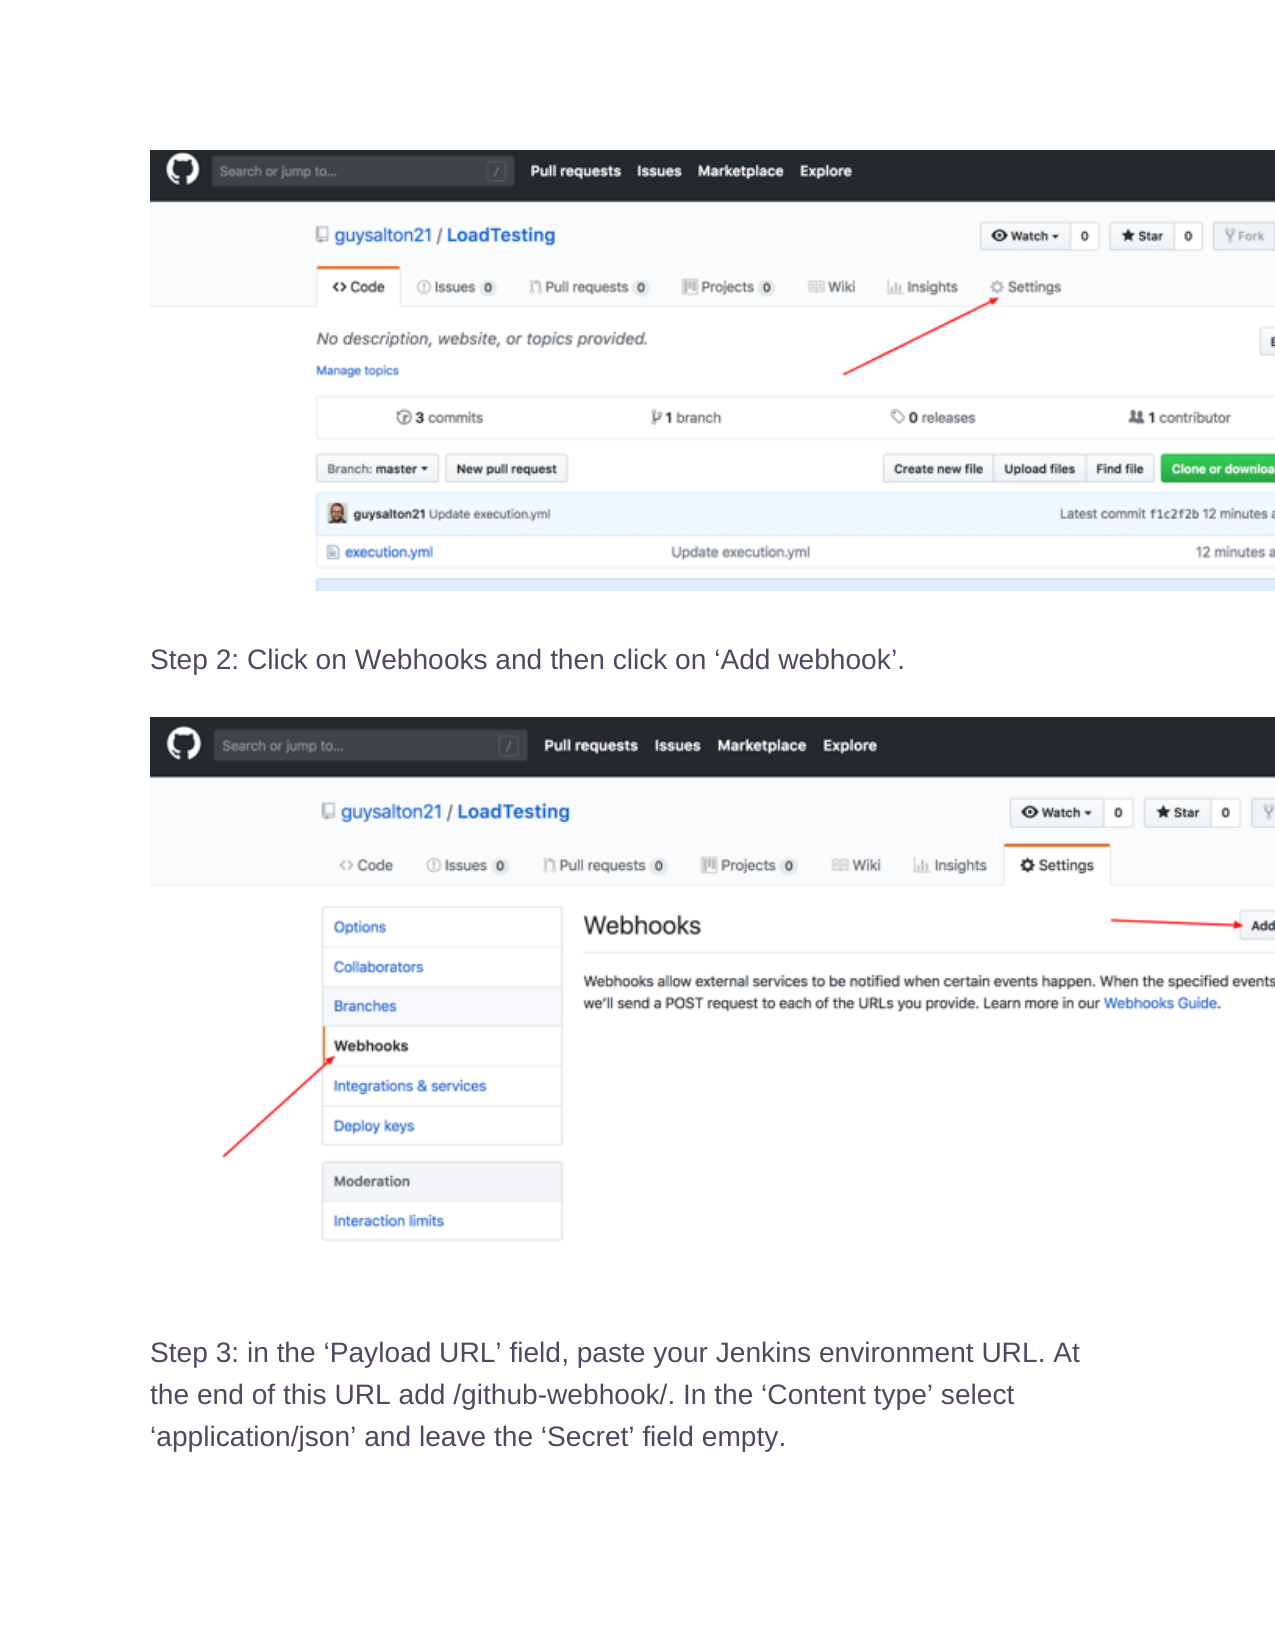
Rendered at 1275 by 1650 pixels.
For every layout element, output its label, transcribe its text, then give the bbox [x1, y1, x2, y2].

picture [150, 717, 1275, 1284]
picture [150, 150, 1275, 591]
text Step 3: in the ‘Payload URL’ field, paste your Jenkins environment URL. At the end of this URL add /github-webhook/. In the ‘Content type’ select ‘application/json’ and leave the ‘Secret’ field empty. [150, 1326, 1125, 1453]
text Step 2: Click on Webhooks and then click on ‘Add webhook’. [150, 633, 1125, 675]
